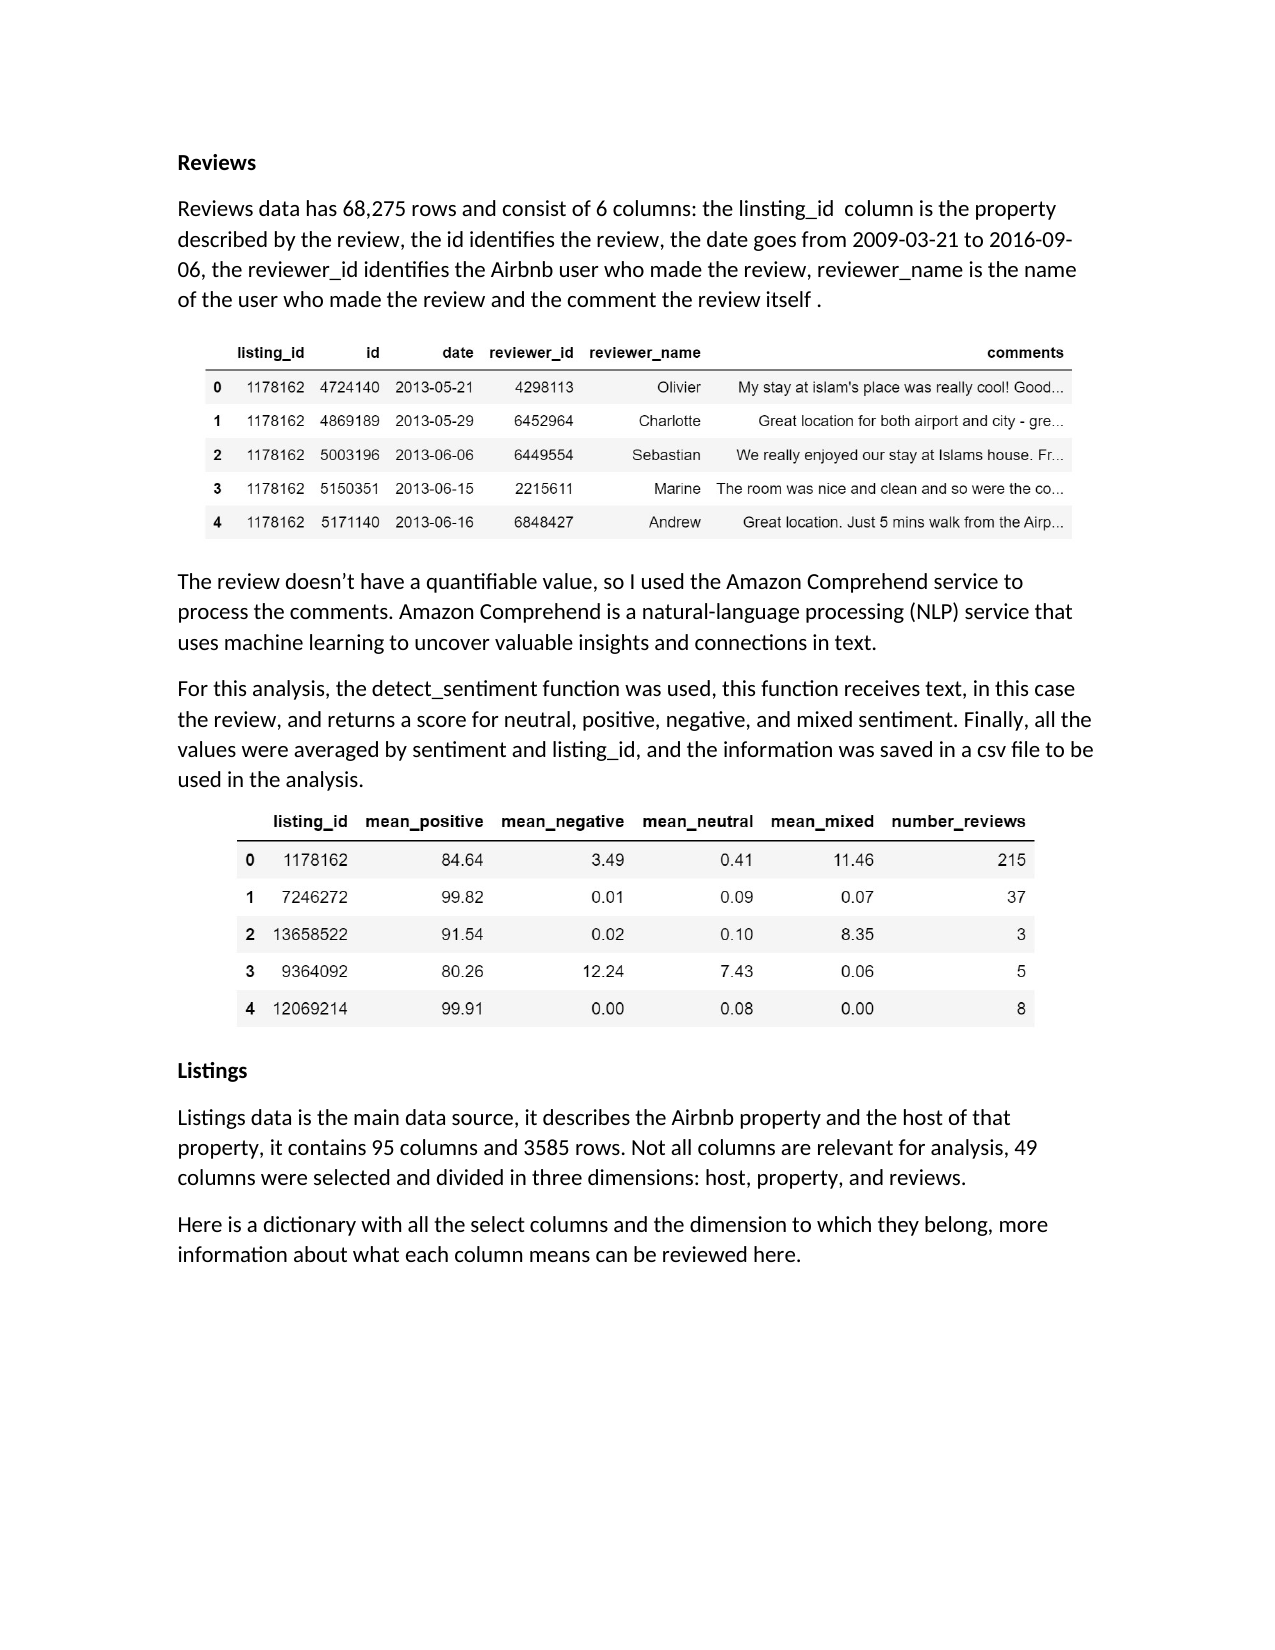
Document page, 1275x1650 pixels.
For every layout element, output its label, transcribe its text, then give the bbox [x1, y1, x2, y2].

picture [223, 812, 1052, 1037]
text For this analysis, the detect_sentiment function was used, this function receives text, in this case the review, and returns a score for neutral, positive, negative, and mixed sentiment. Finally, all the values were averaged by sentiment and listing_id, and the information was saved in a csv file to be used in the analysis. [177, 674, 1098, 793]
text Reviews data has 68,275 rows and consist of 6 columns: the linsting_id column is the property described by the review, the id identifies the review, the date goes from 2009-03-21 to 2016-09-06, the reviewer_id identifies the Airbnb user who made the review, reviewer_name is the name of the user who made the review and the comment the review itself . [177, 194, 1098, 313]
text Reviews [177, 148, 1098, 176]
text Listings data is the main data source, it describes the Airbnb property and the host of that property, it contains 95 columns and 3585 rows. Not all columns are relevant for analysis, 49 columns were selected and divided in three dimensions: host, property, and reviews. [177, 1103, 1098, 1191]
text Here is a dictionary with all the select columns and the dimension to which they belong, more information about what each column means can be reviewed here. [177, 1210, 1098, 1268]
picture [193, 332, 1082, 549]
text The review doesn’t have a quantifiable value, so I used the Amazon Comprehend service to process the comments. Amazon Comprehend is a natural-language processing (NLP) service that uses machine learning to uncover valuable insights and connections in text. [177, 567, 1098, 656]
text Listings [177, 1056, 1098, 1084]
